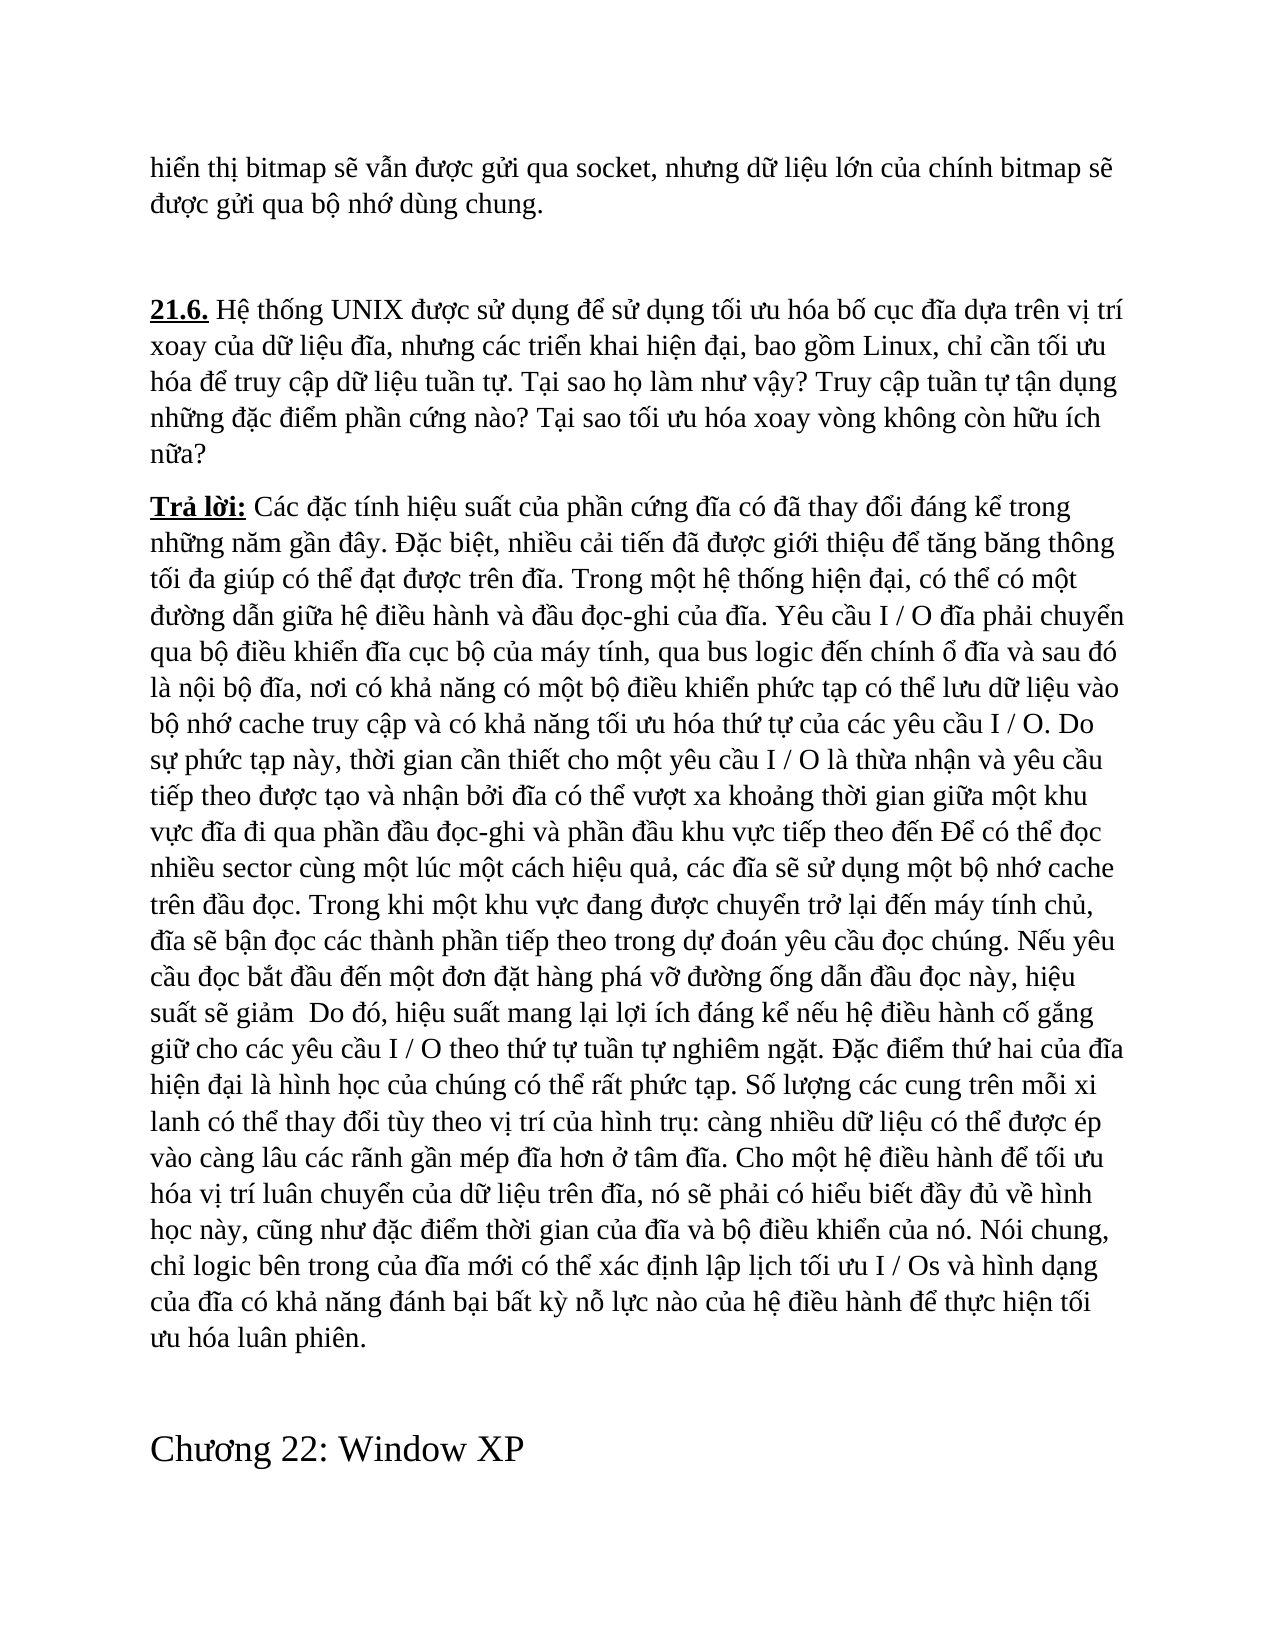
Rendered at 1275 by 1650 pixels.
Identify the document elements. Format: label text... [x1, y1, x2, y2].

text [150, 150, 1125, 220]
text 21.6. Hệ thống UNIX được sử dụng để sử dụng tối ưu hóa bố cục đĩa dựa trên vị trí xoay của dữ liệu đĩa, nhưng các triển khai hiện đại, bao gồm Linux, chỉ cần tối ưu hóa để truy cập dữ liệu tuần tự. Tại sao họ làm như vậy? Truy cập tuần tự tận dụng những đặc điểm phần cứng nào? Tại sao tối ưu hóa xoay vòng không còn hữu ích nữa? [150, 292, 1125, 470]
text Chương 22: Window XP [150, 1426, 1125, 1469]
text Trả lời: Các đặc tính hiệu suất của phần cứng đĩa có đã thay đổi đáng kể trong những năm gần đây. Đặc biệt, nhiều cải tiến đã được giới thiệu để tăng băng thông tối đa giúp có thể đạt được trên đĩa. Trong một hệ thống hiện đại, có thể có một đường dẫn giữa hệ điều hành và đầu đọc-ghi của đĩa. Yêu cầu I / O đĩa phải chuyển qua bộ điều khiển đĩa cục bộ của máy tính, qua bus logic đến chính ổ đĩa và sau đó là nội bộ đĩa, nơi có khả năng có một bộ điều khiển phức tạp có thể lưu dữ liệu vào bộ nhớ cache truy cập và có khả năng tối ưu hóa thứ tự của các yêu cầu I / O. Do sự phức tạp này, thời gian cần thiết cho một yêu cầu I / O là thừa nhận và yêu cầu tiếp theo được tạo và nhận bởi đĩa có thể vượt xa khoảng thời gian giữa một khu vực đĩa đi qua phần đầu đọc-ghi và phần đầu khu vực tiếp theo đến Để có thể đọc nhiều sector cùng một lúc một cách hiệu quả, các đĩa sẽ sử dụng một bộ nhớ cache trên đầu đọc. Trong khi một khu vực đang được chuyển trở lại đến máy tính chủ, đĩa sẽ bận đọc các thành phần tiếp theo trong dự đoán yêu cầu đọc chúng. Nếu yêu cầu đọc bắt đầu đến một đơn đặt hàng phá vỡ đường ống dẫn đầu đọc này, hiệu suất sẽ giảm Do đó, hiệu suất mang lại lợi ích đáng kể nếu hệ điều hành cố gắng giữ cho các yêu cầu I / O theo thứ tự tuần tự nghiêm ngặt. Đặc điểm thứ hai của đĩa hiện đại là hình học của chúng có thể rất phức tạp. Số lượng các cung trên mỗi xi lanh có thể thay đổi tùy theo vị trí của hình trụ: càng nhiều dữ liệu có thể được ép vào càng lâu các rãnh gần mép đĩa hơn ở tâm đĩa. Cho một hệ điều hành để tối ưu hóa vị trí luân chuyển của dữ liệu trên đĩa, nó sẽ phải có hiểu biết đầy đủ về hình học này, cũng như đặc điểm thời gian của đĩa và bộ điều khiển của nó. Nói chung, chỉ logic bên trong của đĩa mới có thể xác định lập lịch tối ưu I / Os và hình dạng của đĩa có khả năng đánh bại bất kỳ nỗ lực nào của hệ điều hành để thực hiện tối ưu hóa luân phiên. [150, 489, 1125, 1354]
